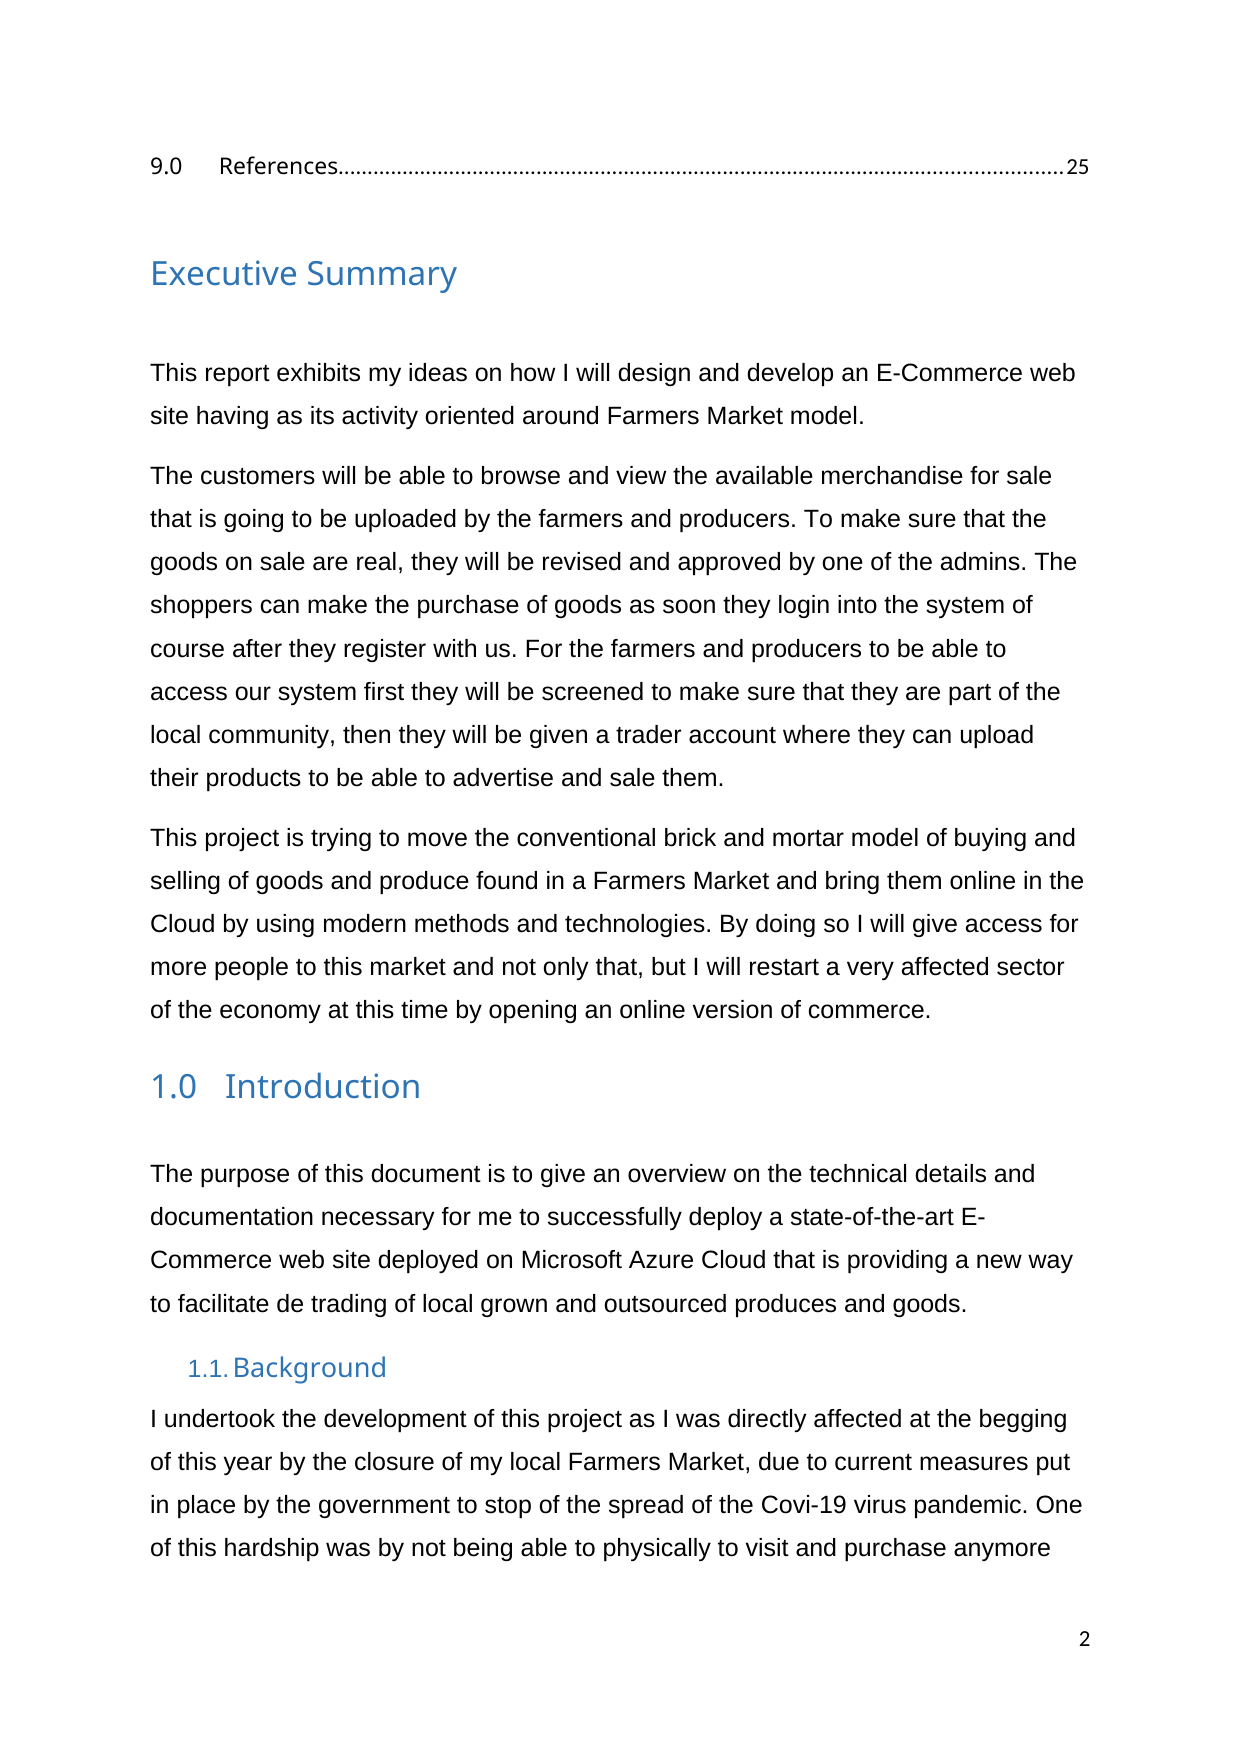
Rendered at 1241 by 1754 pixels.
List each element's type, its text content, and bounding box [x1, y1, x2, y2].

subtitle Background [187, 1348, 1090, 1385]
subtitle Introduction [150, 1063, 1090, 1109]
text This report exhibits my ideas on how I will design and develop an E-Commerce web site having as its activity oriented around Farmers Market model. [150, 358, 1090, 430]
text This project is trying to move the conventional brick and mortar model of buying and selling of goods and produce found in a Farmers Market and bring them online in the Cloud by using modern methods and technologies. By doing so I will give access for more people to this market and not only that, but I will restart a very affected sector of the economy at this time by opening an online version of commerce. [150, 823, 1090, 1024]
text The customers will be able to browse and view the available merchandise for sale that is going to be uploaded by the farmers and producers. To make sure that the goods on sale are real, they will be revised and approved by one of the admins. The shoppers can make the purchase of goods as soon they login into the system of course after they register with us. For the farmers and producers to be able to access our system first they will be screened to make sure that they are part of the local community, then they will be given a trader account where they can upload their products to be able to advertise and sale them. [150, 461, 1090, 792]
subtitle Executive Summary [150, 249, 1090, 295]
